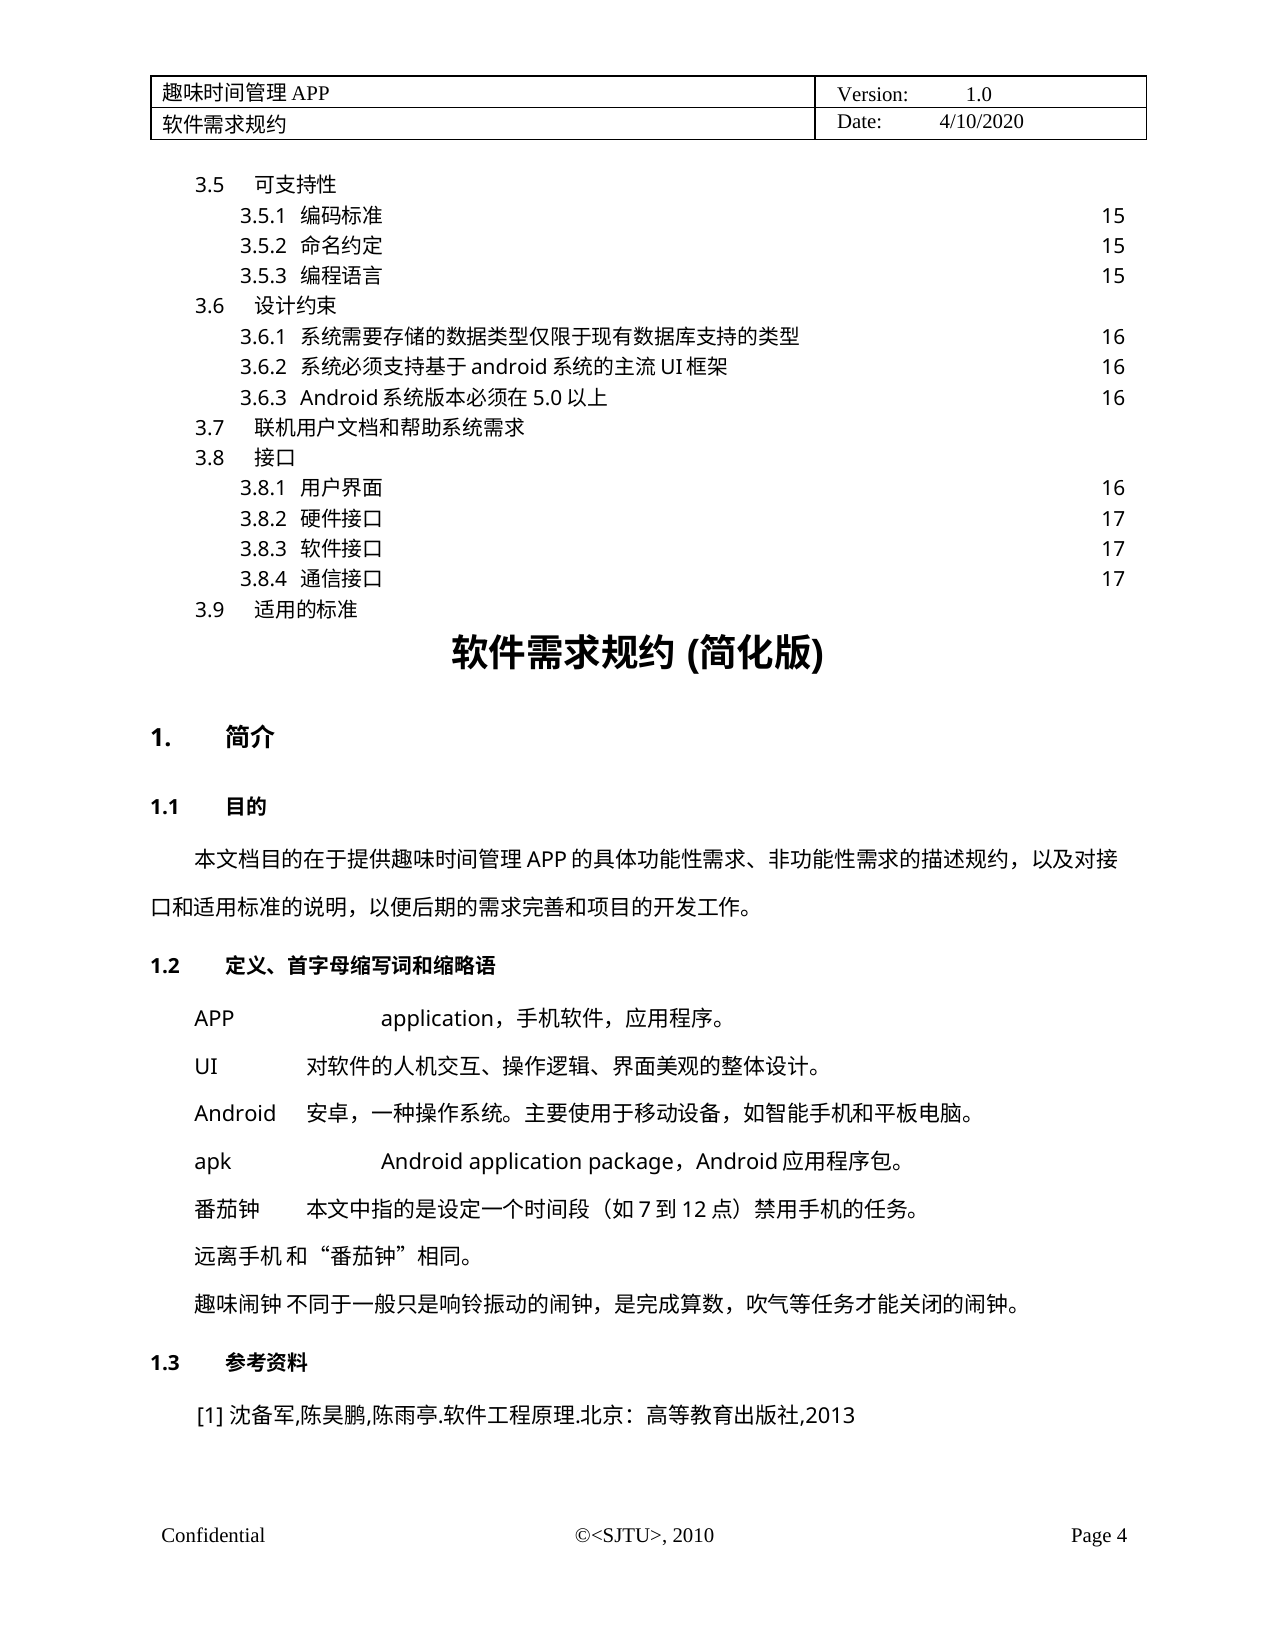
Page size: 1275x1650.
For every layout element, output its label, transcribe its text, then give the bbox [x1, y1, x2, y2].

text 3.9 适用的标准 17 [195, 593, 1050, 623]
text 3.6 设计约束 16 [195, 290, 1050, 320]
text 3.8.4 通信接口 17 [240, 563, 1125, 593]
text APP application，手机软件，应用程序。 [150, 1001, 1125, 1033]
text 远离手机 和“番茄钟”相同。 [150, 1239, 1125, 1271]
subtitle 定义、首字母缩写词和缩略语 [150, 949, 1125, 980]
text 3.5 可支持性 15 [195, 168, 1050, 199]
text UI 对软件的人机交互、操作逻辑、界面美观的整体设计。 [150, 1049, 1125, 1081]
subtitle 简介 [150, 717, 1125, 753]
text 3.8.3 软件接口 17 [240, 532, 1125, 563]
text 3.6.3 Android系统版本必须在5.0以上 16 [240, 381, 1125, 411]
title 软件需求规约 (简化版) [150, 623, 1125, 677]
text Android 安卓，一种操作系统。主要使用于移动设备，如智能手机和平板电脑。 [150, 1096, 1125, 1128]
text 3.7 联机用户文档和帮助系统需求 16 [195, 411, 1050, 441]
text 3.5.1 编码标准 15 [240, 199, 1125, 229]
text 3.8 接口 16 [195, 441, 1050, 472]
text apk Android application package，Android应用程序包。 [150, 1144, 1125, 1176]
text 3.6.2 系统必须支持基于android系统的主流UI框架 16 [240, 350, 1125, 381]
text 3.8.2 硬件接口 17 [240, 502, 1125, 532]
subtitle 参考资料 [150, 1347, 1125, 1377]
text 本文档目的在于提供趣味时间管理APP的具体功能性需求、非功能性需求的描述规约，以及对接口和适用标准的说明，以便后期的需求完善和项目的开发工作。 [150, 842, 1125, 921]
text 番茄钟 本文中指的是设定一个时间段（如7到12点）禁用手机的任务。 [150, 1192, 1125, 1223]
text [1] 沈备军,陈昊鹏,陈雨亭.软件工程原理.北京：高等教育出版社,2013 [150, 1398, 1125, 1430]
text 3.5.2 命名约定 15 [240, 229, 1125, 259]
text 3.6.1 系统需要存储的数据类型仅限于现有数据库支持的类型 16 [240, 320, 1125, 350]
text 3.8.1 用户界面 16 [240, 472, 1125, 502]
text 3.5.3 编程语言 15 [240, 259, 1125, 290]
subtitle 目的 [150, 790, 1125, 821]
text 趣味闹钟 不同于一般只是响铃振动的闹钟，是完成算数，吹气等任务才能关闭的闹钟。 [150, 1287, 1125, 1318]
